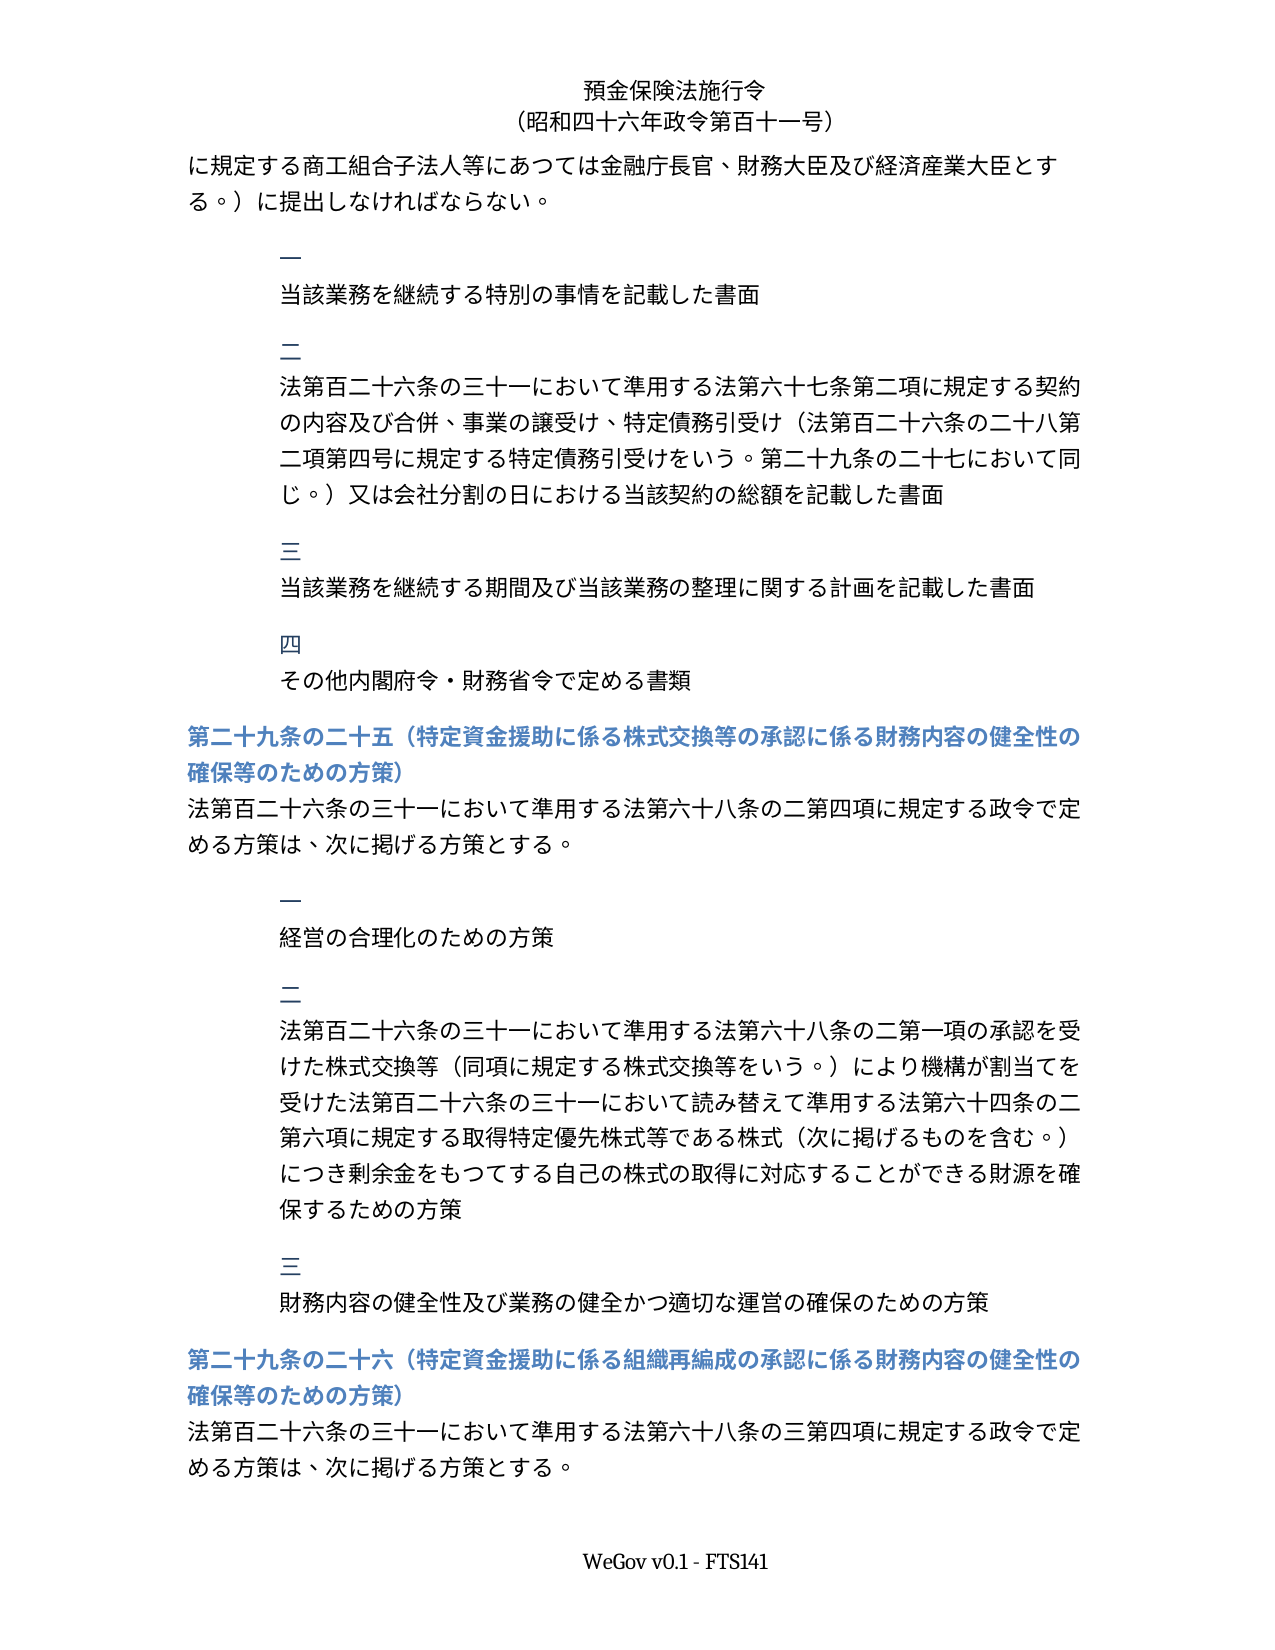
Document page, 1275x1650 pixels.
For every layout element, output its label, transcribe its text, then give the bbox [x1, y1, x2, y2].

text 法第百二十六条の三十一において準用する法第六十八条の三第四項に規定する政令で定める方策は、次に掲げる方策とする。 [187, 1416, 1087, 1483]
subtitle 一 [279, 243, 1087, 274]
text 当該業務を継続する期間及び当該業務の整理に関する計画を記載した書面 [279, 572, 1087, 603]
text 法第百二十六条の三十一において準用する法第六十八条の二第四項に規定する政令で定める方策は、次に掲げる方策とする。 [187, 793, 1087, 860]
subtitle 四 [279, 629, 1087, 660]
subtitle 第二十九条の二十六（特定資金援助に係る組織再編成の承認に係る財務内容の健全性の確保等のための方策） [187, 1344, 1087, 1411]
text その他内閣府令・財務省令で定める書類 [279, 664, 1087, 696]
text 当該業務を継続する特別の事情を記載した書面 [279, 279, 1087, 310]
text 法第百二十六条の三十一において準用する法第六十八条の二第一項の承認を受けた株式交換等（同項に規定する株式交換等をいう。）により機構が割当てを受けた法第百二十六条の三十一において読み替えて準用する法第六十四条の二第六項に規定する取得特定優先株式等である株式（次に掲げるものを含む。）につき剰余金をもつてする自己の株式の取得に対応することができる財源を確保するための方策 [279, 1014, 1087, 1226]
subtitle 三 [279, 1251, 1087, 1282]
text 法第百二十六条の三十一において準用する法第六十七条第二項に規定する契約の内容及び合併、事業の譲受け、特定債務引受け（法第百二十六条の二十八第二項第四号に規定する特定債務引受けをいう。第二十九条の二十七において同じ。）又は会社分割の日における当該契約の総額を記載した書面 [279, 371, 1087, 510]
subtitle 一 [279, 886, 1087, 917]
subtitle 三 [279, 536, 1087, 567]
subtitle 第二十九条の二十五（特定資金援助に係る株式交換等の承認に係る財務内容の健全性の確保等のための方策） [187, 721, 1087, 788]
text 経営の合理化のための方策 [279, 922, 1087, 953]
subtitle 二 [279, 335, 1087, 367]
text 財務内容の健全性及び業務の健全かつ適切な運営の確保のための方策 [279, 1287, 1087, 1318]
subtitle 二 [279, 979, 1087, 1010]
